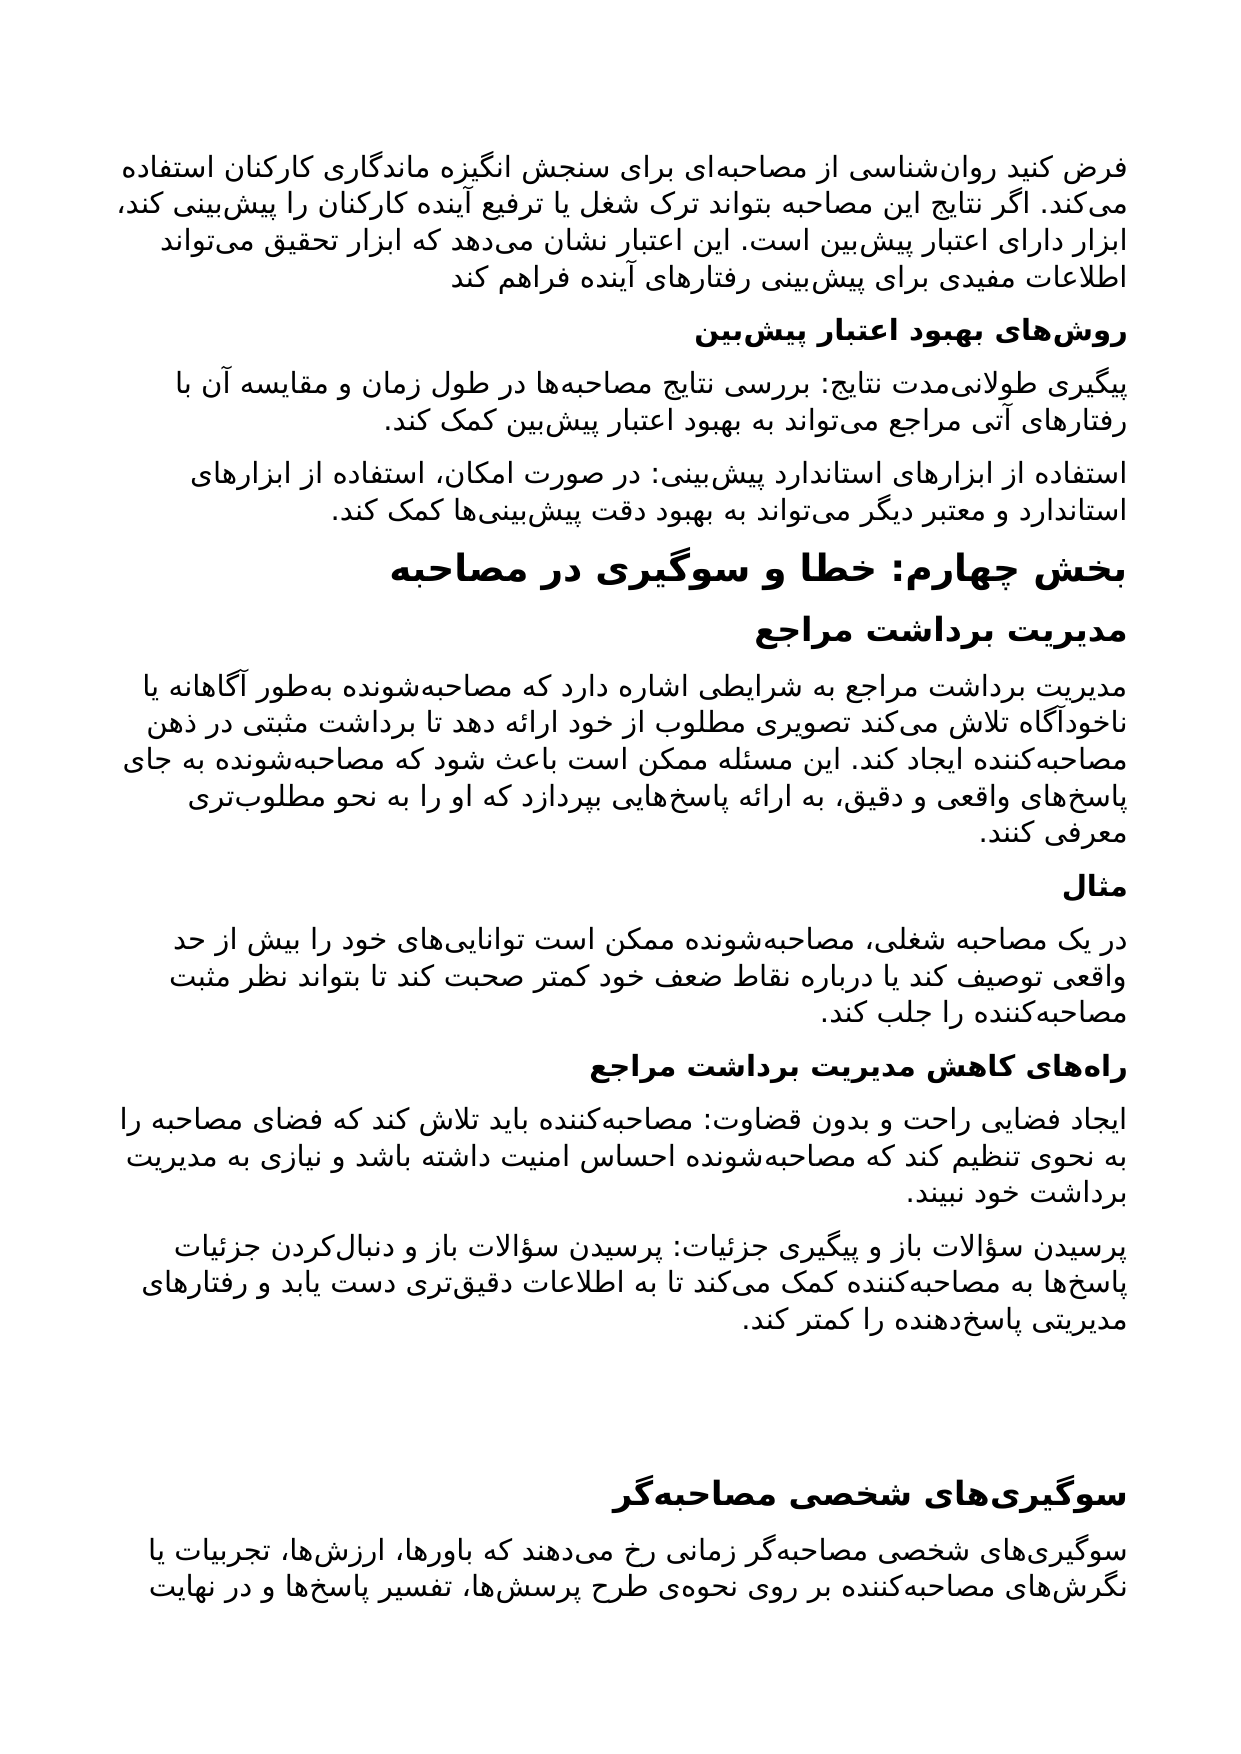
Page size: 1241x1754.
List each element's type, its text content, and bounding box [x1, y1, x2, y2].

text سوگیری‌های شخصی مصاحبه‌گر [112, 1474, 1128, 1513]
text فرض کنید روان‌شناسی از مصاحبه‌ای برای سنجش انگیزه ماندگاری کارکنان استفاده می‌کند. اگر نتایج این مصاحبه بتواند ترک شغل یا ترفیع آینده کارکنان را پیش‌بینی کند، ابزار دارای اعتبار پیش‌بین است. این اعتبار نشان می‌دهد که ابزار تحقیق می‌تواند اطلاعات مفیدی برای پیش‌بینی رفتارهای آینده فراهم کند [112, 150, 1128, 294]
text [112, 1533, 1128, 1604]
text روش‌های بهبود اعتبار پیش‌بین [112, 313, 1128, 347]
text استفاده از ابزارهای استاندارد پیش‌بینی: در صورت امکان، استفاده از ابزارهای استاندارد و معتبر دیگر می‌تواند به بهبود دقت پیش‌بینی‌ها کمک کند. [112, 457, 1128, 527]
text در یک مصاحبه شغلی، مصاحبه‌شونده ممکن است توانایی‌های خود را بیش از حد واقعی توصیف کند یا درباره نقاط ضعف خود کمتر صحبت کند تا بتواند نظر مثبت مصاحبه‌کننده را جلب کند. [112, 922, 1128, 1029]
text مثال [112, 869, 1128, 903]
text مدیریت برداشت مراجع به شرایطی اشاره دارد که مصاحبه‌شونده به‌طور آگاهانه یا ناخودآگاه تلاش می‌کند تصویری مطلوب از خود ارائه دهد تا برداشت مثبتی در ذهن مصاحبه‌کننده ایجاد کند. این مسئله ممکن است باعث شود که مصاحبه‌شونده به جای پاسخ‌های واقعی و دقیق، به ارائه پاسخ‌هایی بپردازد که او را به نحو مطلوب‌تری معرفی کنند. [112, 669, 1128, 849]
text راه‌های کاهش مدیریت برداشت مراجع [112, 1049, 1128, 1083]
text ایجاد فضایی راحت و بدون قضاوت: مصاحبه‌کننده باید تلاش کند که فضای مصاحبه را به نحوی تنظیم کند که مصاحبه‌شونده احساس امنیت داشته باشد و نیازی به مدیریت برداشت خود نبیند. [112, 1102, 1128, 1209]
text پرسیدن سؤالات باز و پیگیری جزئیات: پرسیدن سؤالات باز و دنبال‌کردن جزئیات پاسخ‌ها به مصاحبه‌کننده کمک می‌کند تا به اطلاعات دقیق‌تری دست یابد و رفتارهای مدیریتی پاسخ‌دهنده را کمتر کند. [112, 1229, 1128, 1336]
text مدیریت برداشت مراجع [112, 610, 1128, 649]
text بخش چهارم: خطا و سوگیری در مصاحبه [112, 547, 1128, 590]
text پیگیری طولانی‌مدت نتایج: بررسی نتایج مصاحبه‌ها در طول زمان و مقایسه آن با رفتارهای آتی مراجع می‌تواند به بهبود اعتبار پیش‌بین کمک کند. [112, 367, 1128, 437]
